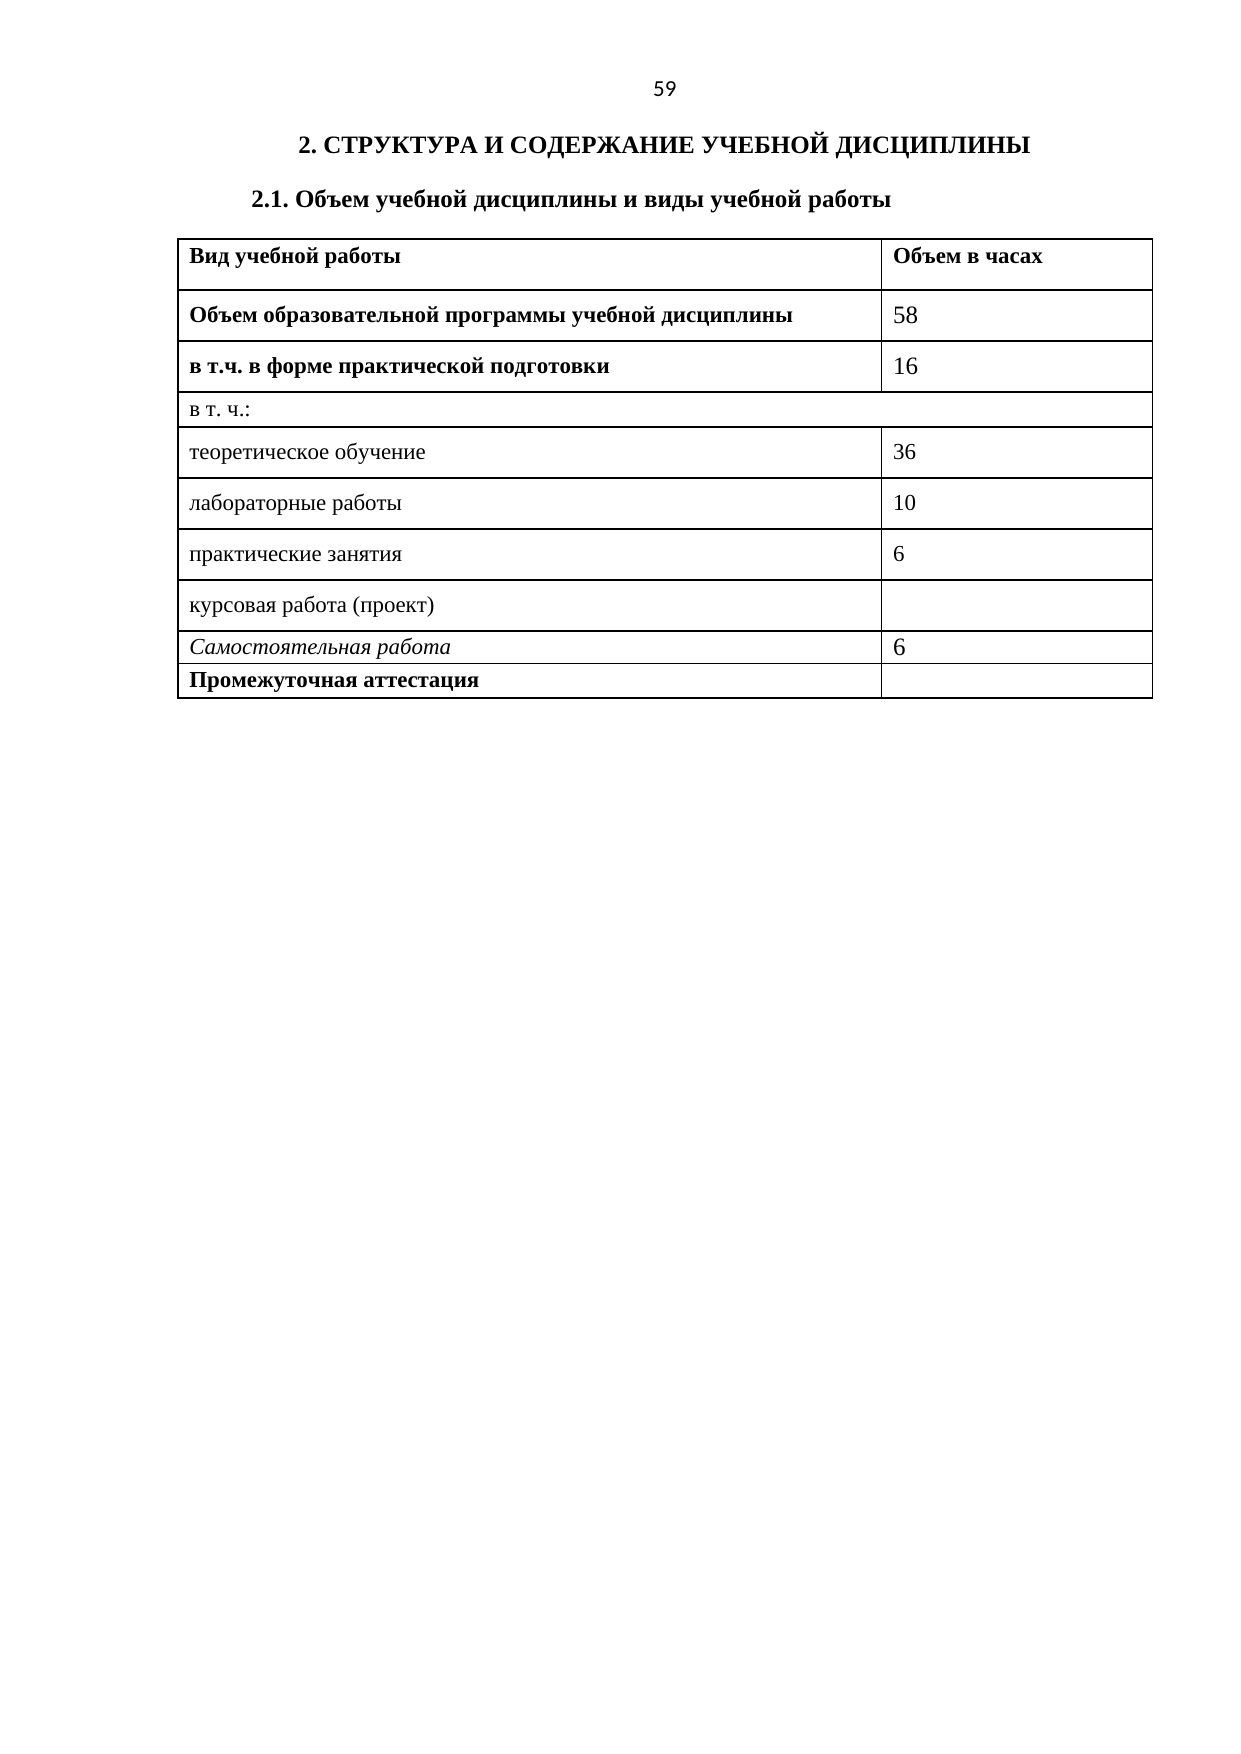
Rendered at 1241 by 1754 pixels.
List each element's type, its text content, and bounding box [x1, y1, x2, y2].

table_cell 58 [882, 291, 1152, 340]
table_cell практические занятия [179, 530, 881, 579]
table_cell Самостоятельная работа [179, 632, 881, 663]
text 2. СТРУКТУРА И СОДЕРЖАНИЕ УЧЕБНОЙ ДИСЦИПЛИНЫ [177, 131, 1152, 159]
table_cell 16 [882, 342, 1152, 391]
table_cell 36 [882, 428, 1152, 477]
table_cell лабораторные работы [179, 479, 881, 528]
table_cell Промежуточная аттестация [179, 664, 881, 697]
table_cell 6 [882, 632, 1152, 663]
table_header Объем в часах [882, 240, 1152, 289]
table_cell [882, 581, 1152, 630]
table_cell в т.ч. в форме практической подготовки [179, 342, 881, 391]
table_cell Объем образовательной программы учебной дисциплины [179, 291, 881, 340]
table_cell курсовая работа (проект) [179, 581, 881, 630]
text 2.1. Объем учебной дисциплины и виды учебной работы [177, 184, 1152, 213]
table_cell [882, 664, 1152, 697]
table_cell 10 [882, 479, 1152, 528]
table_cell 6 [882, 530, 1152, 579]
table_header Вид учебной работы [179, 240, 881, 289]
table_cell теоретическое обучение [179, 428, 881, 477]
table_cell в т. ч.: [179, 393, 1152, 426]
